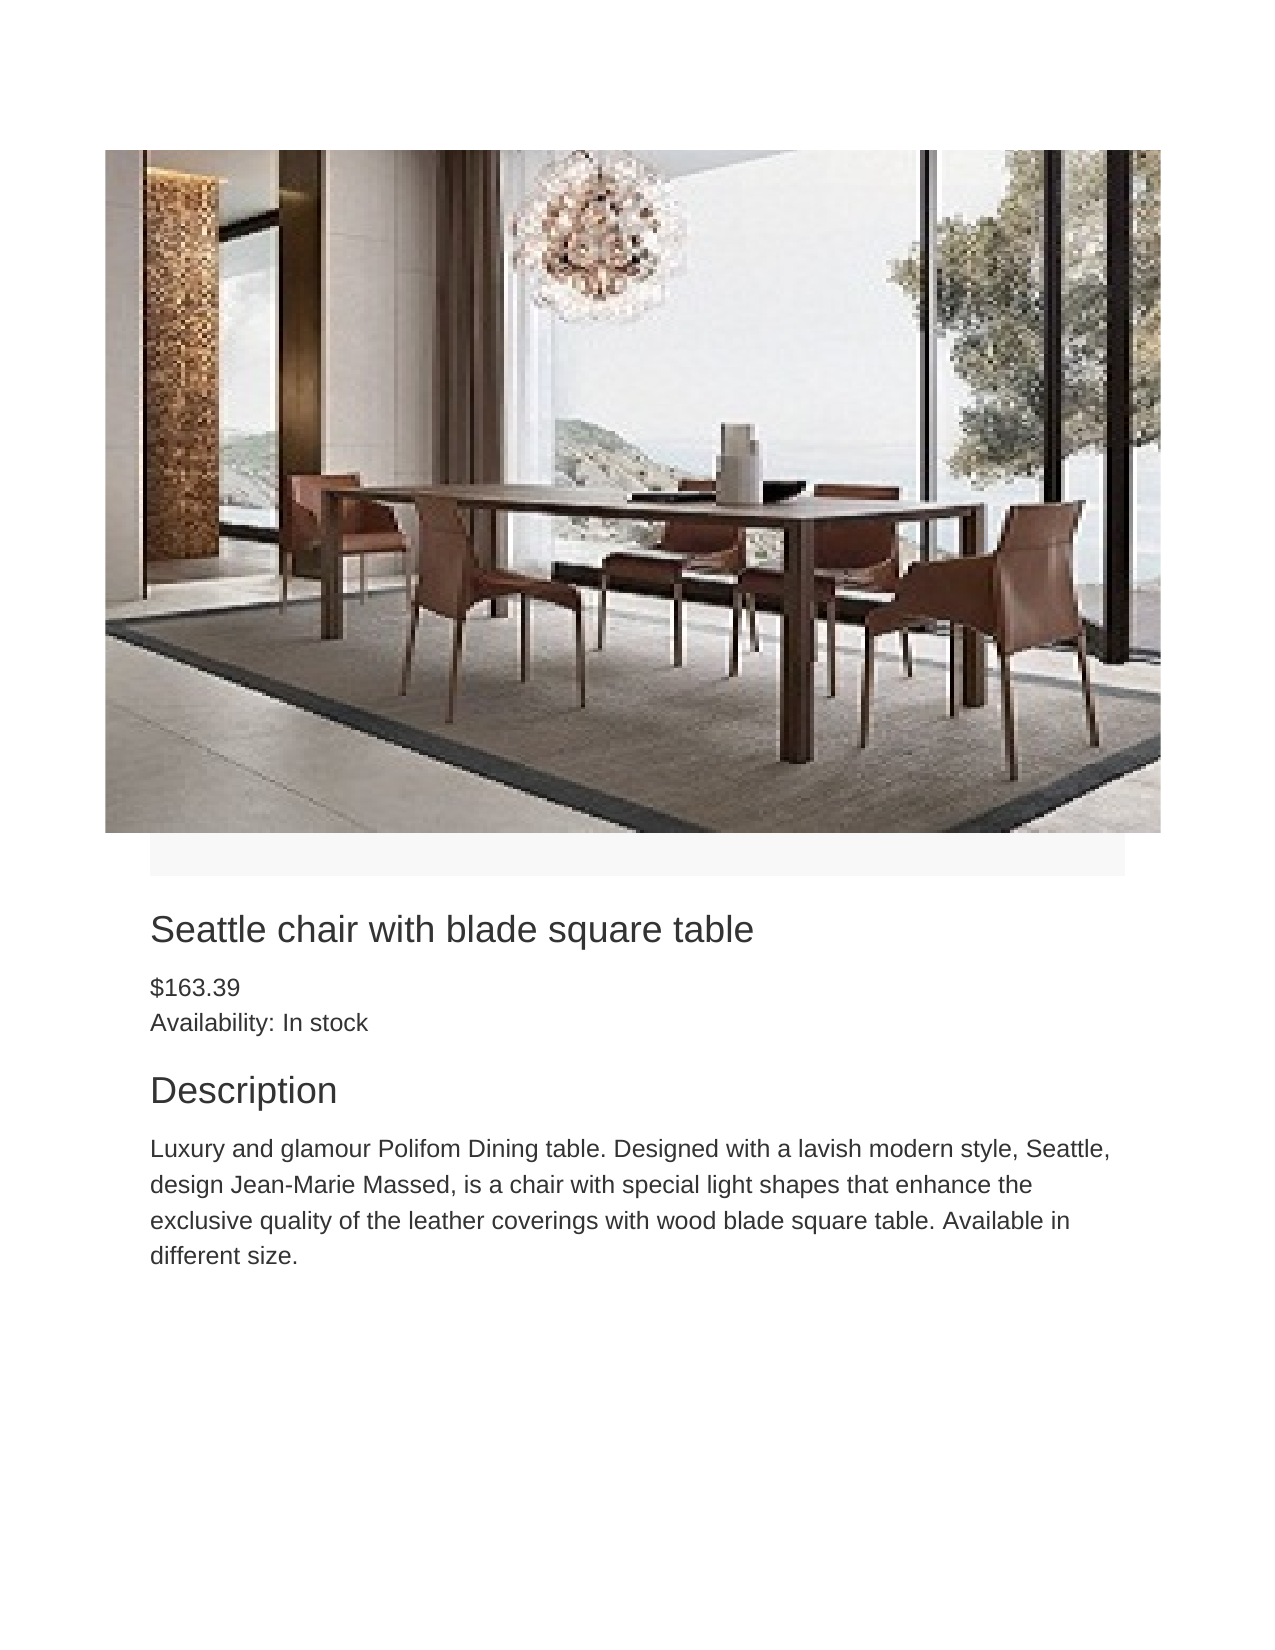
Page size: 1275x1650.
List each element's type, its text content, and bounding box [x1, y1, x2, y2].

picture [101, 150, 1159, 831]
text $163.39 [150, 966, 1125, 1001]
text Availability: In stock [150, 1001, 1125, 1037]
text Luxury and glamour Polifom Dining table. Designed with a lavish modern style, Seattle, design Jean-Marie Massed, is a chair with special light shapes that enhance the exclusive quality of the leather coverings with wood blade square table. Available in different size. [150, 1127, 1125, 1270]
text Seattle chair with blade square table [150, 907, 1125, 950]
text Description [150, 1068, 1125, 1112]
